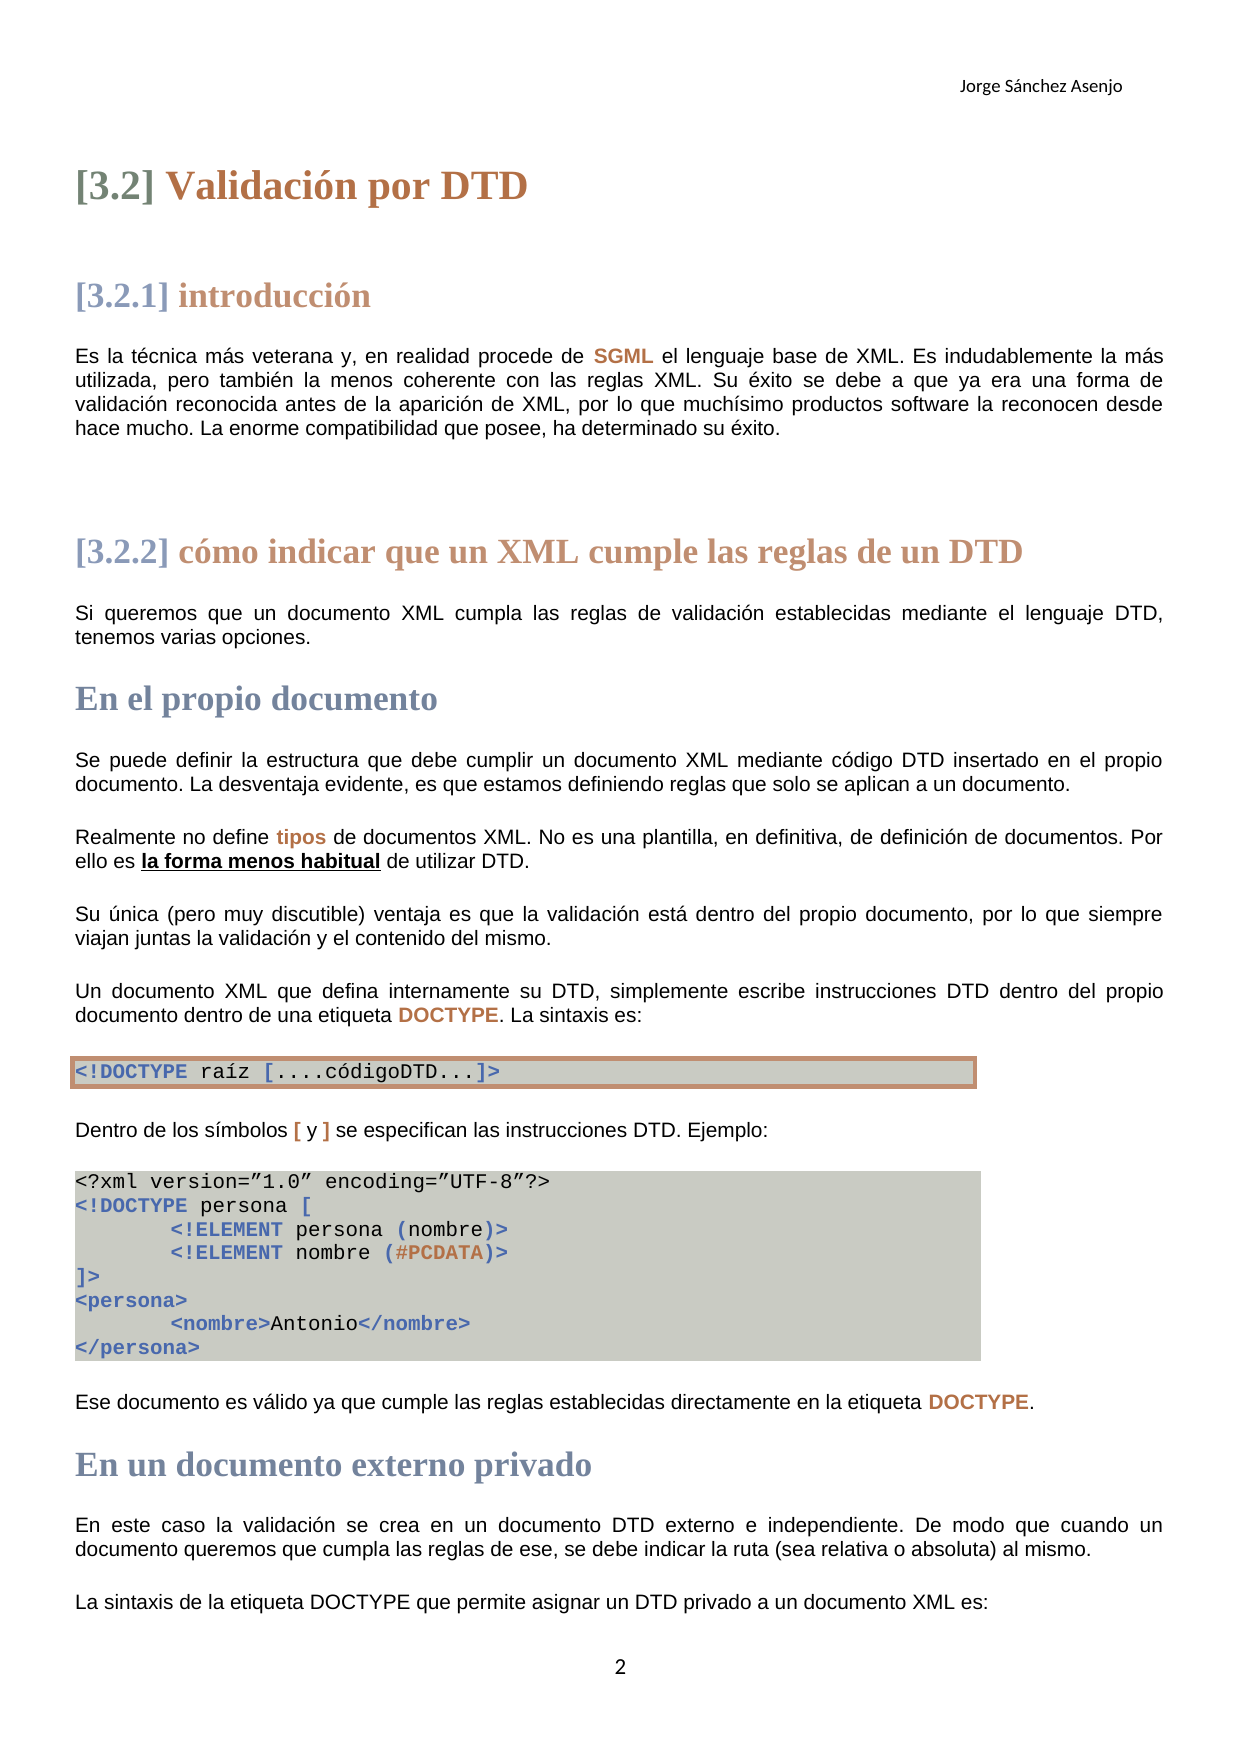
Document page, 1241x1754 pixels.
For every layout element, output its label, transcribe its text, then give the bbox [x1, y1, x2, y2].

text [3.2.2] cómo indicar que un XML cumple las reglas de un DTD [75, 531, 1165, 571]
text [3.2.1] introducción [75, 274, 1165, 315]
text Ese documento es válido ya que cumple las reglas establecidas directamente en la etiqueta DOCTYPE. [75, 1390, 1165, 1414]
text Dentro de los símbolos [ y ] se especifican las instrucciones DTD. Ejemplo: [75, 1118, 1165, 1142]
text Si queremos que un documento XML cumpla las reglas de validación establecidas mediante el lenguaje DTD, tenemos varias opciones. [75, 601, 1165, 648]
text [3.2] Validación por DTD [75, 160, 1165, 208]
text En un documento externo privado [75, 1443, 1165, 1484]
text En el propio documento [75, 678, 1165, 718]
text En este caso la validación se crea en un documento DTD externo e independiente. De modo que cuando un documento queremos que cumpla las reglas de ese, se debe indicar la ruta (sea relativa o absoluta) al mismo. [75, 1513, 1165, 1561]
text Se puede definir la estructura que debe cumplir un documento XML mediante código DTD insertado en el propio documento. La desventaja evidente, es que estamos definiendo reglas que solo se aplican a un documento. [75, 748, 1165, 796]
text La sintaxis de la etiqueta DOCTYPE que permite asignar un DTD privado a un documento XML es: [75, 1590, 1165, 1614]
text Su única (pero muy discutible) ventaja es que la validación está dentro del propio documento, por lo que siempre viajan juntas la validación y el contenido del mismo. [75, 902, 1165, 950]
text Es la técnica más veterana y, en realidad procede de SGML el lenguaje base de XML. Es indudablemente la más utilizada, pero también la menos coherente con las reglas XML. Su éxito se debe a que ya era una forma de validación reconocida antes de la aparición de XML, por lo que muchísimo productos software la reconocen desde hace mucho. La enorme compatibilidad que posee, ha determinado su éxito. [75, 344, 1165, 440]
text Realmente no define tipos de documentos XML. No es una plantilla, en definitiva, de definición de documentos. Por ello es la forma menos habitual de utilizar DTD. [75, 825, 1165, 873]
text Un documento XML que defina internamente su DTD, simplemente escribe instrucciones DTD dentro del propio documento dentro de una etiqueta DOCTYPE. La sintaxis es: [75, 979, 1165, 1027]
